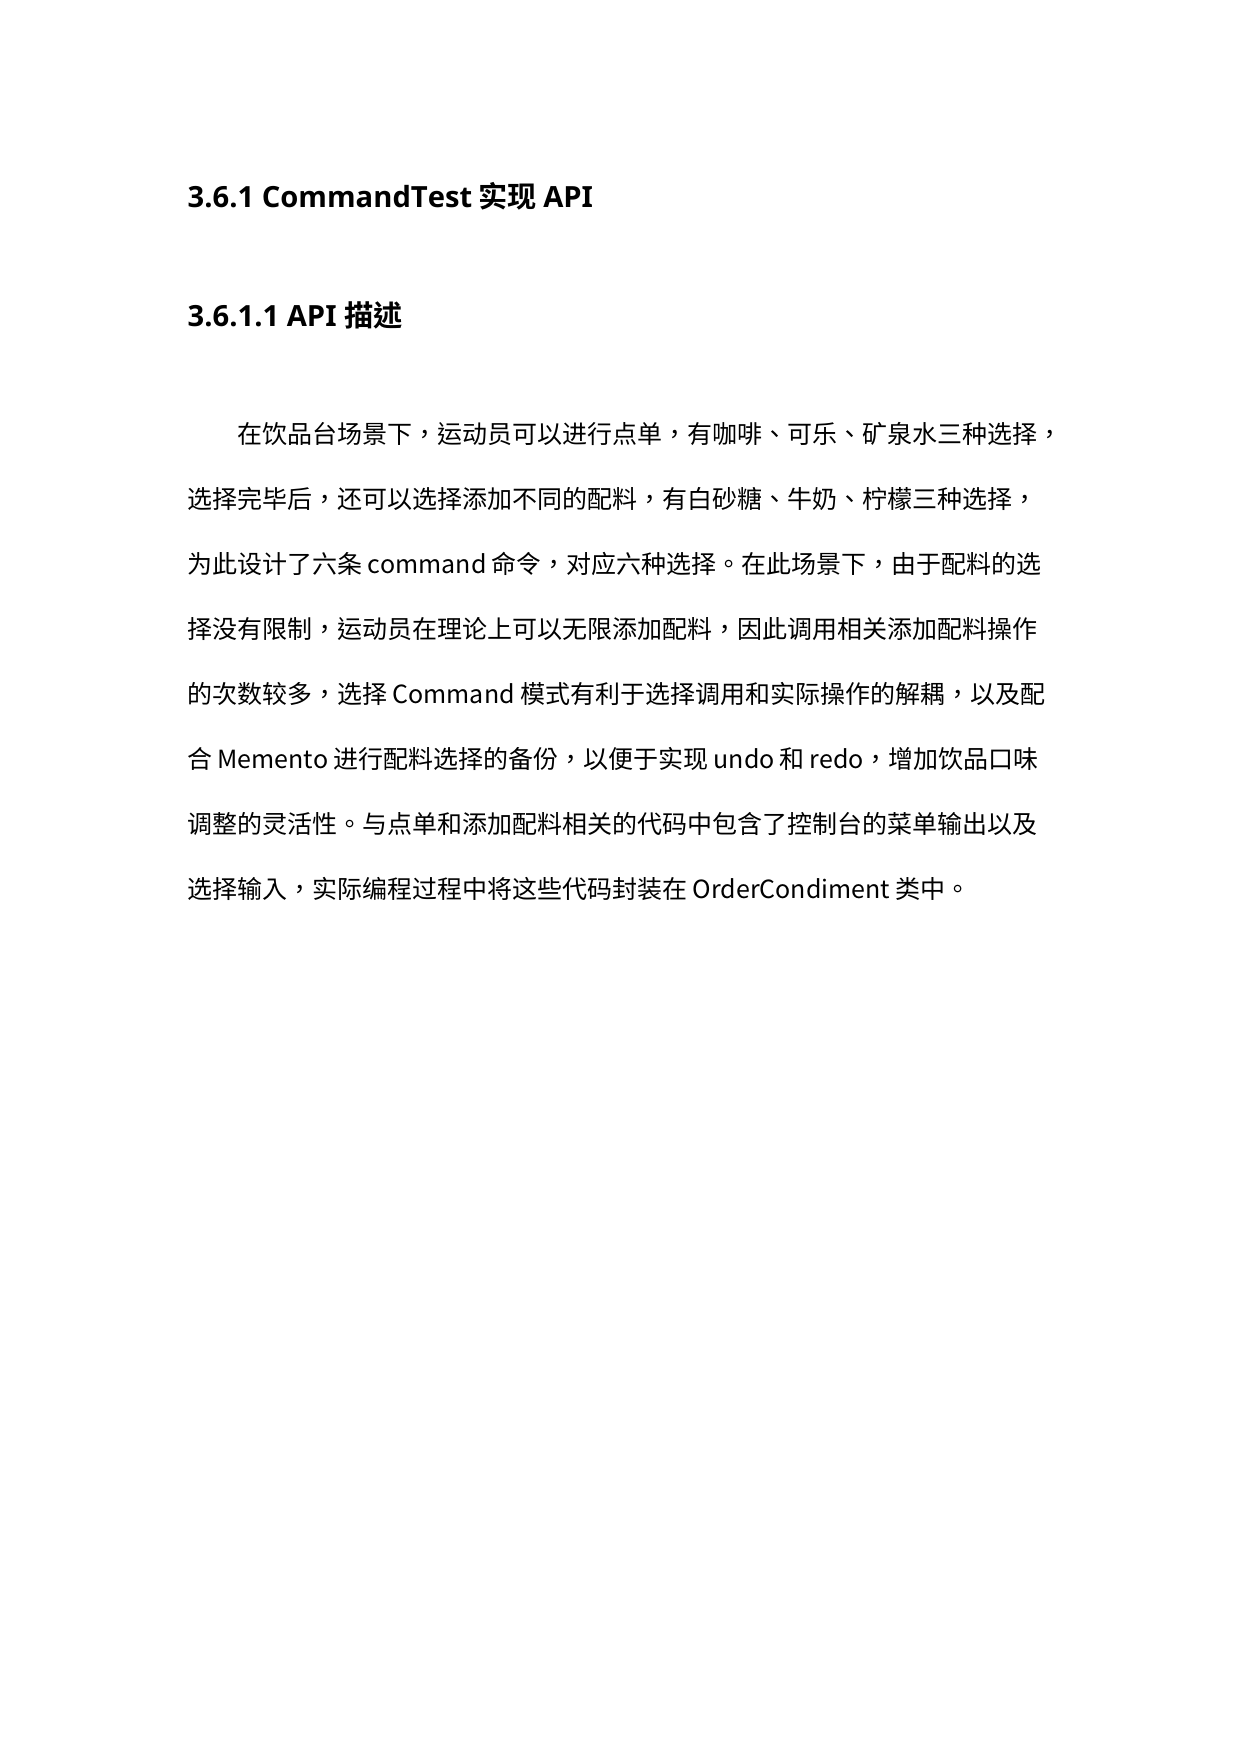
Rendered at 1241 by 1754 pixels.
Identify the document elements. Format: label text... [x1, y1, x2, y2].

subtitle 3.6.1 CommandTest实现 API [187, 162, 1053, 227]
subtitle 3.6.1.1 API 描述 [187, 281, 1053, 346]
